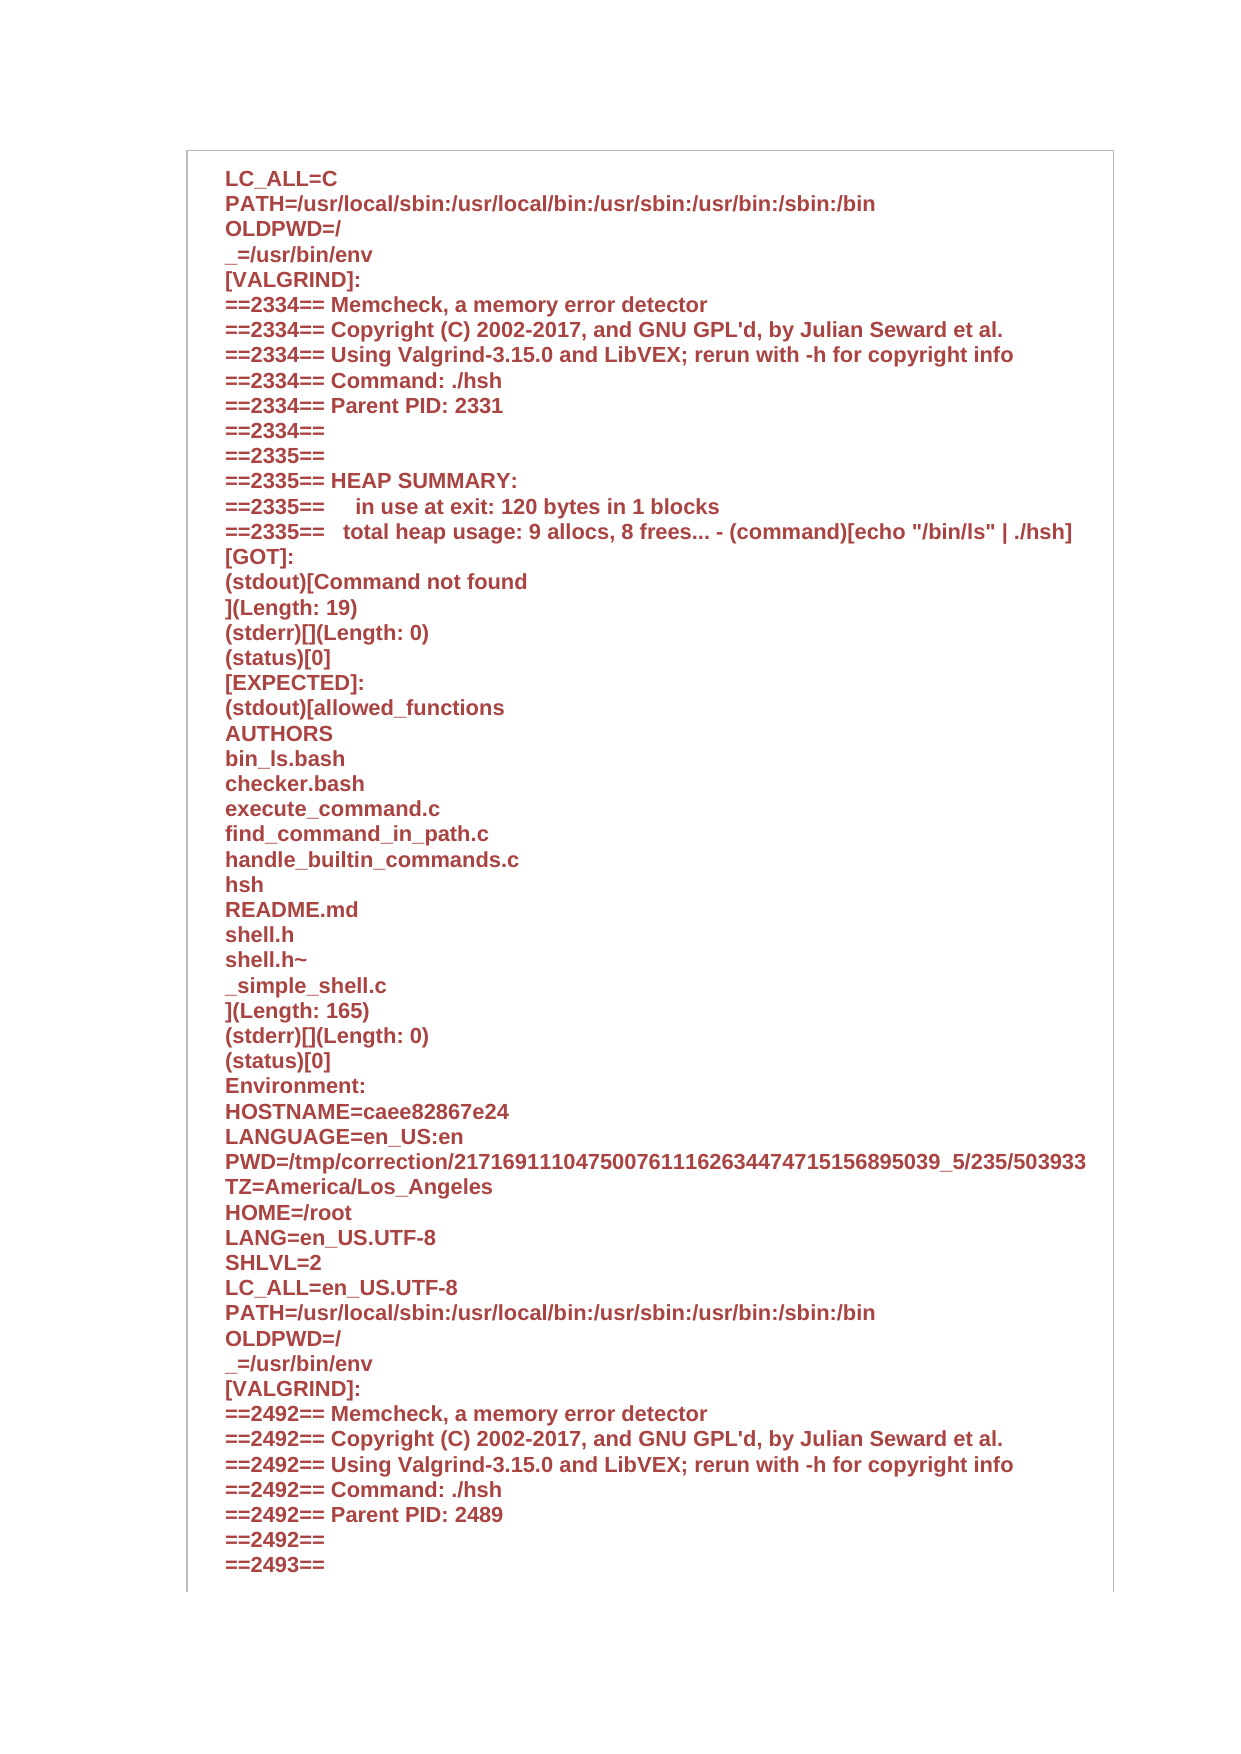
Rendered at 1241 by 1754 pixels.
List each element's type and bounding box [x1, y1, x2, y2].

list [188, 151, 1113, 1592]
